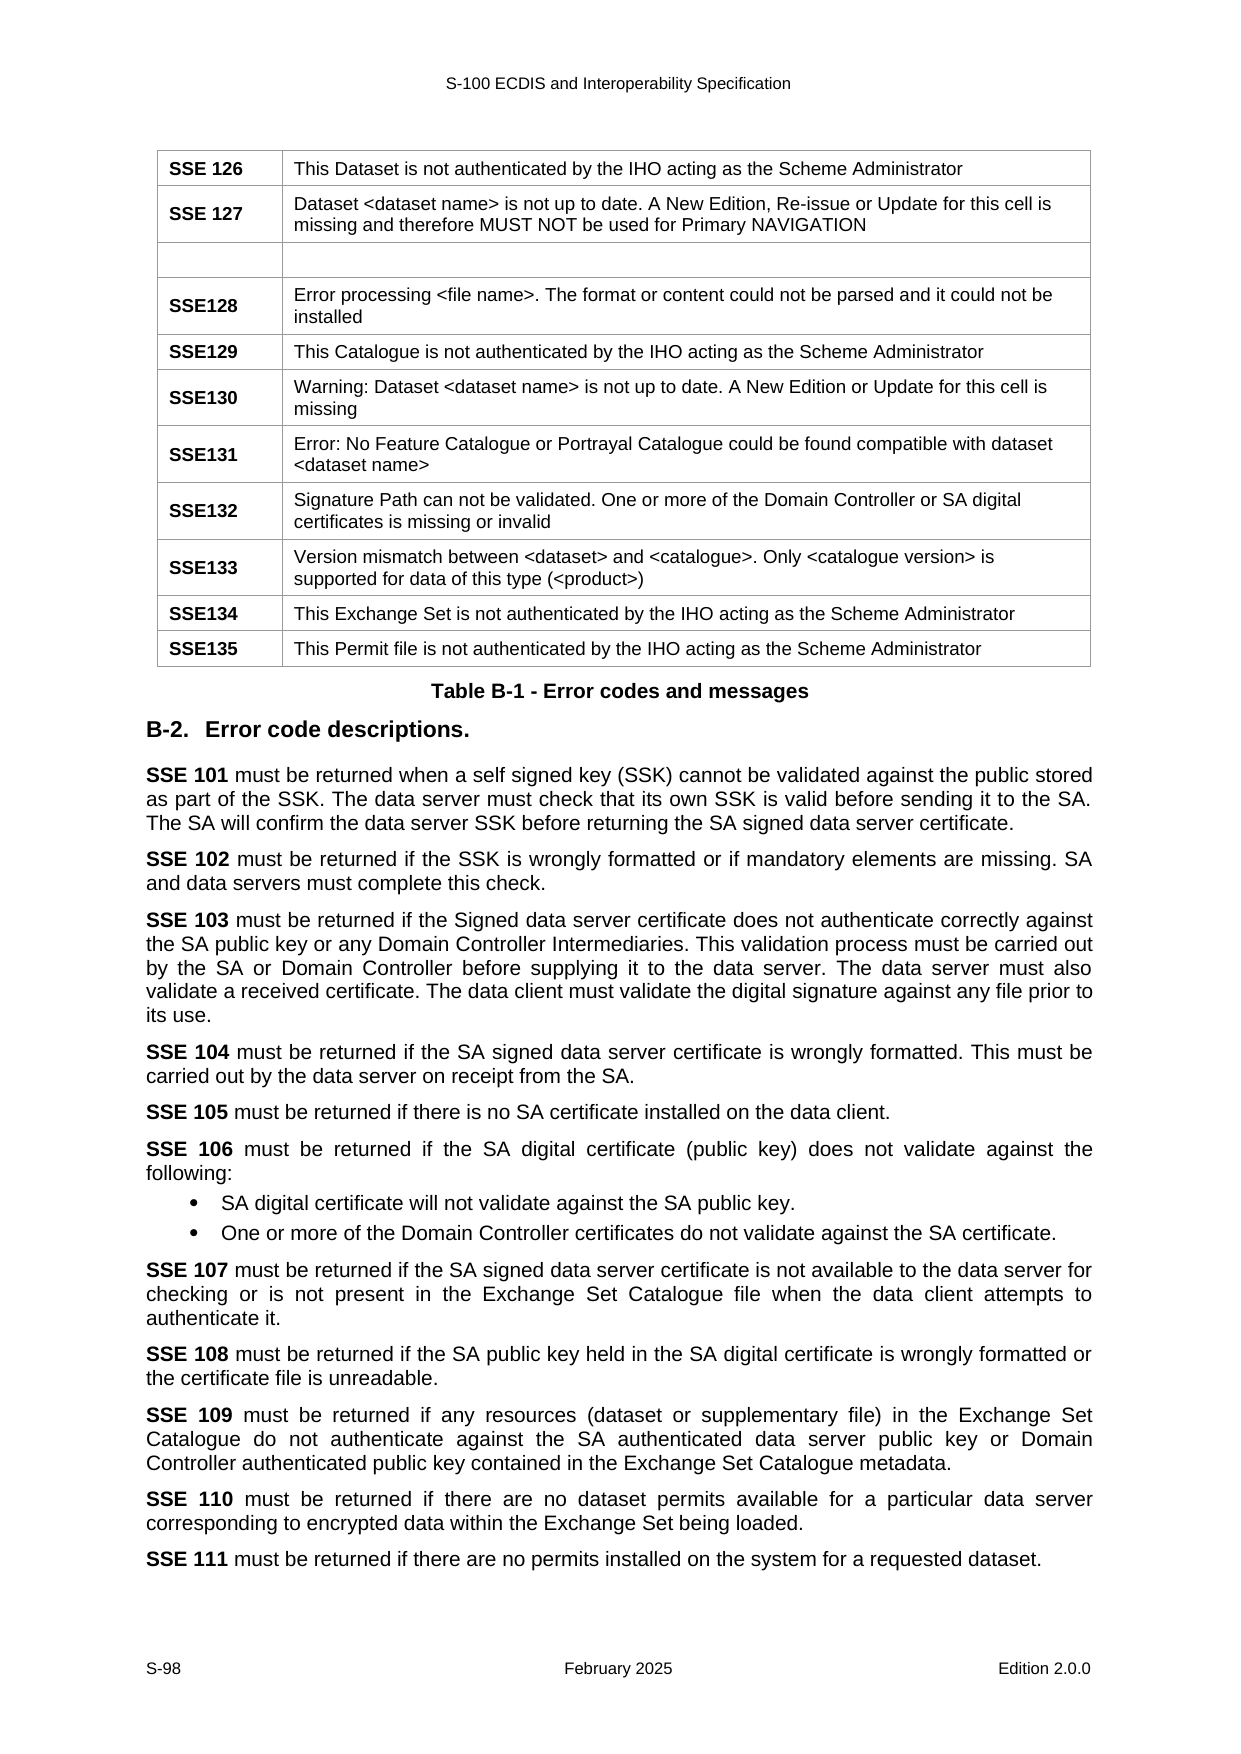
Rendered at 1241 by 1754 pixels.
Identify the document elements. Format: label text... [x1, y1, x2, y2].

table_cell SSE130 [158, 370, 282, 425]
table_cell Error processing <file name>. The format or content could not be parsed and it could not be installed [283, 278, 1090, 333]
table_cell Signature Path can not be validated. One or more of the Domain Controller or SA digital certificates is missing or invalid [283, 483, 1090, 539]
table_cell This Dataset is not authenticated by the IHO acting as the Scheme Administrator [283, 151, 1090, 185]
table_cell Dataset <dataset name> is not up to date. A New Edition, Re-issue or Update for this cell is missing and therefore MUST NOT be used for Primary NAVIGATION [283, 186, 1090, 242]
table_cell Warning: Dataset <dataset name> is not up to date. A New Edition or Update for this cell is missing [283, 370, 1090, 425]
table_cell SSE 127 [158, 186, 282, 242]
text SSE 107 must be returned if the SA signed data server certificate is not available to the data server for checking or is not present in the Exchange Set Catalogue file when the data client attempts to authenticate it. [146, 1258, 1094, 1329]
table_cell [283, 243, 1090, 277]
text SSE 101 must be returned when a self signed key (SSK) cannot be validated against the public stored as part of the SSK. The data server must check that its own SSK is valid before sending it to the SA. The SA will confirm the data server SSK before returning the SA signed data server certificate. [146, 763, 1094, 834]
table_cell This Catalogue is not authenticated by the IHO acting as the Scheme Administrator [283, 335, 1090, 369]
text SSE 111 must be returned if there are no permits installed on the system for a requested dataset. [146, 1547, 1094, 1571]
subtitle Error code descriptions. [146, 716, 1094, 742]
table_cell SSE131 [158, 426, 282, 482]
table_cell Version mismatch between <dataset> and <catalogue>. Only <catalogue version> is supported for data of this type (<product>) [283, 540, 1090, 595]
text SSE 104 must be returned if the SA signed data server certificate is wrongly formatted. This must be carried out by the data server on receipt from the SA. [146, 1040, 1094, 1088]
text SSE 102 must be returned if the SSK is wrongly formatted or if mandatory elements are missing. SA and data servers must complete this check. [146, 847, 1094, 895]
table_cell [158, 243, 282, 277]
table_cell SSE129 [158, 335, 282, 369]
text Table B-1 - Error codes and messages [146, 679, 1094, 703]
text SSE 109 must be returned if any resources (dataset or supplementary file) in the Exchange Set Catalogue do not authenticate against the SA authenticated data server public key or Domain Controller authenticated public key contained in the Exchange Set Catalogue metadata. [146, 1402, 1094, 1474]
list One or more of the Domain Controller certificates do not validate against the SA certificate. [190, 1221, 1094, 1245]
table_cell SSE128 [158, 278, 282, 333]
table_cell SSE 126 [158, 151, 282, 185]
table_cell SSE135 [158, 631, 282, 666]
table_cell SSE133 [158, 540, 282, 595]
table_cell SSE132 [158, 483, 282, 539]
table_cell Error: No Feature Catalogue or Portrayal Catalogue could be found compatible with dataset <dataset name> [283, 426, 1090, 482]
text SSE 108 must be returned if the SA public key held in the SA digital certificate is wrongly formatted or the certificate file is unreadable. [146, 1342, 1094, 1390]
table_cell This Exchange Set is not authenticated by the IHO acting as the Scheme Administrator [283, 596, 1090, 630]
text SSE 105 must be returned if there is no SA certificate installed on the data client. [146, 1100, 1094, 1124]
list SA digital certificate will not validate against the SA public key. [190, 1191, 1094, 1215]
table_cell SSE134 [158, 596, 282, 630]
text SSE 110 must be returned if there are no dataset permits available for a particular data server corresponding to encrypted data within the Exchange Set being loaded. [146, 1487, 1094, 1535]
table_cell This Permit file is not authenticated by the IHO acting as the Scheme Administrator [283, 631, 1090, 666]
text SSE 103 must be returned if the Signed data server certificate does not authenticate correctly against the SA public key or any Domain Controller Intermediaries. This validation process must be carried out by the SA or Domain Controller before supplying it to the data server. The data server must also validate a received certificate. The data client must validate the digital signature against any file prior to its use. [146, 907, 1094, 1027]
text SSE 106 must be returned if the SA digital certificate (public key) does not validate against the following: [146, 1137, 1094, 1184]
